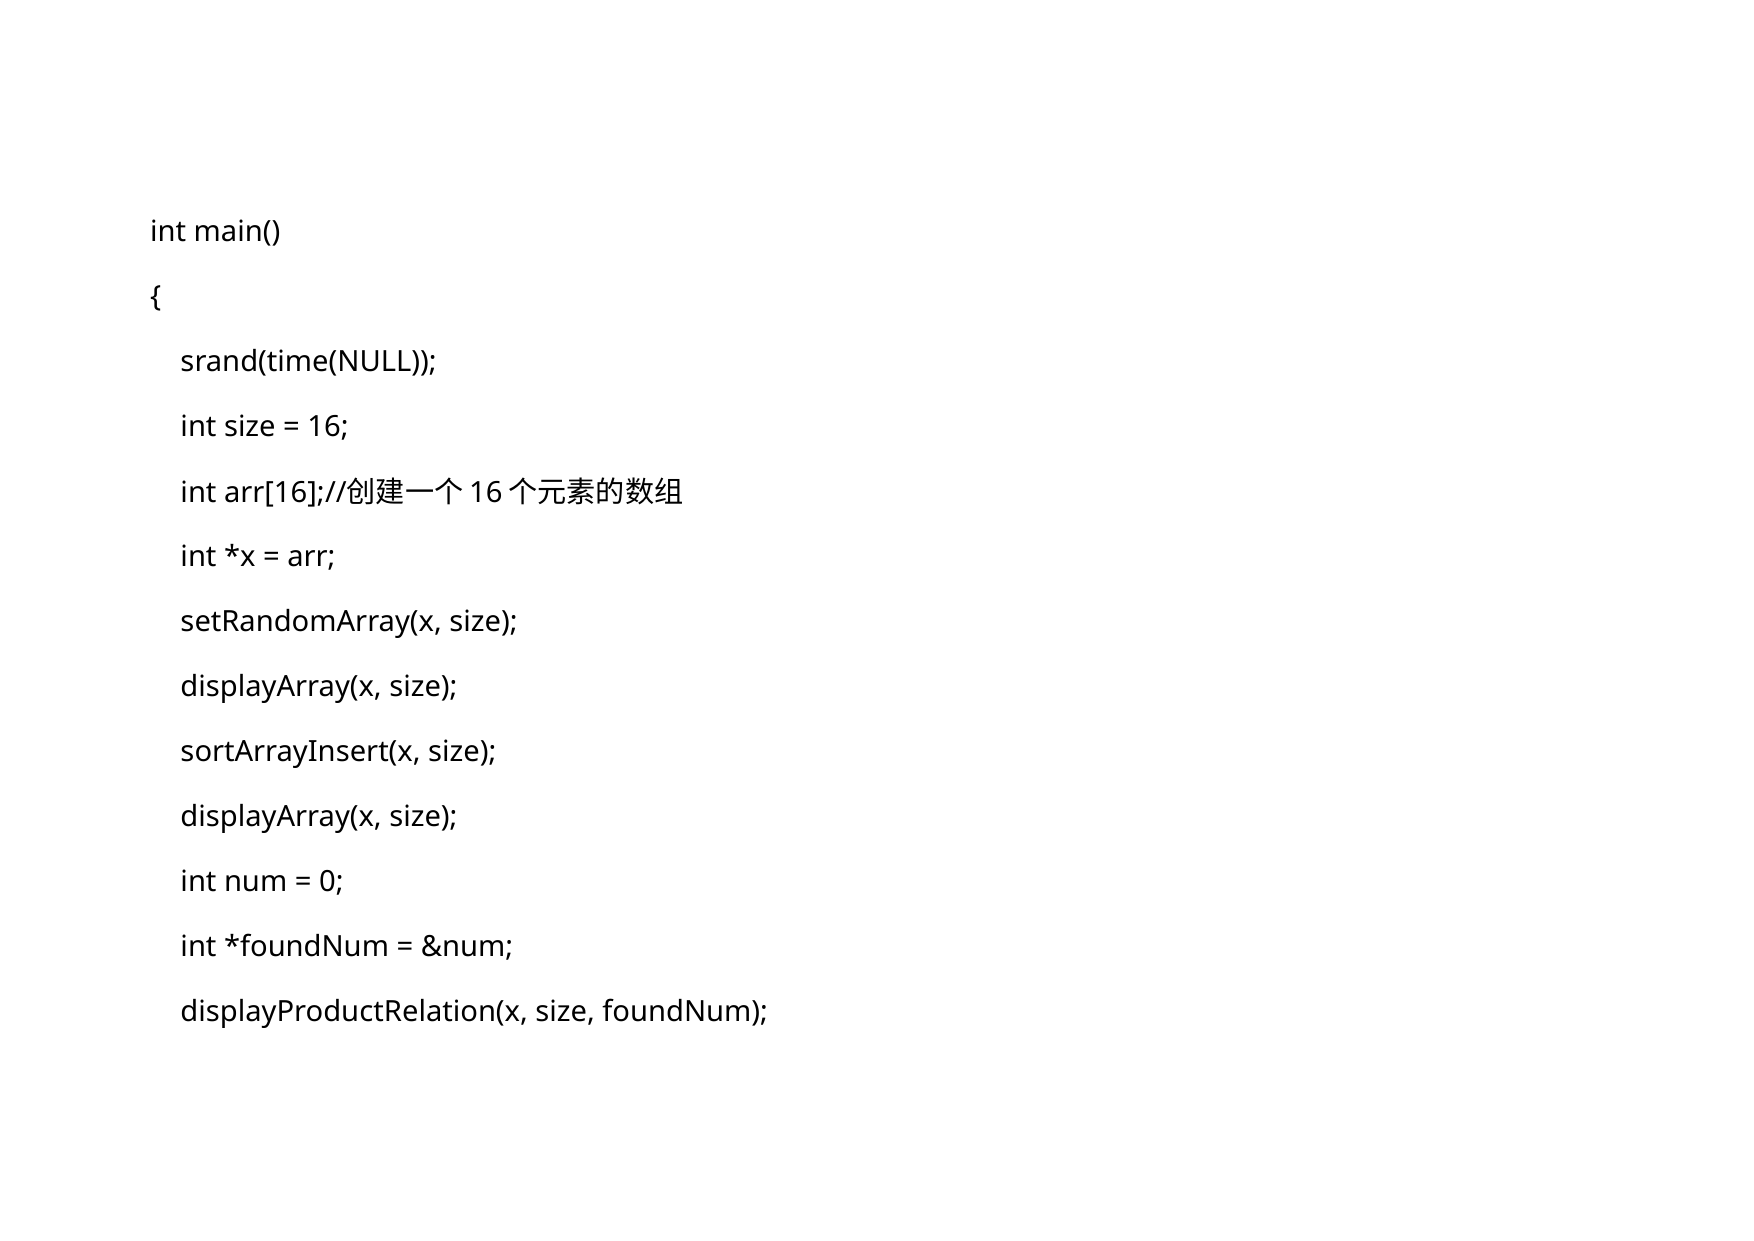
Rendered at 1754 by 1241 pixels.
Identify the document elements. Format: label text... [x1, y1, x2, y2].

text { [150, 263, 1604, 328]
text displayArray(x, size); [150, 653, 1604, 718]
text displayArray(x, size); [150, 783, 1604, 848]
text int *x = arr; [150, 523, 1604, 588]
text int *foundNum = &num; [150, 913, 1604, 978]
text int num = 0; [150, 848, 1604, 913]
text sortArrayInsert(x, size); [150, 718, 1604, 783]
text int size = 16; [150, 393, 1604, 458]
text int main() [150, 198, 1604, 263]
text displayProductRelation(x, size, foundNum); [150, 978, 1604, 1043]
text setRandomArray(x, size); [150, 588, 1604, 653]
text int arr[16];//创建一个16个元素的数组 [150, 458, 1604, 523]
text srand(time(NULL)); [150, 328, 1604, 393]
